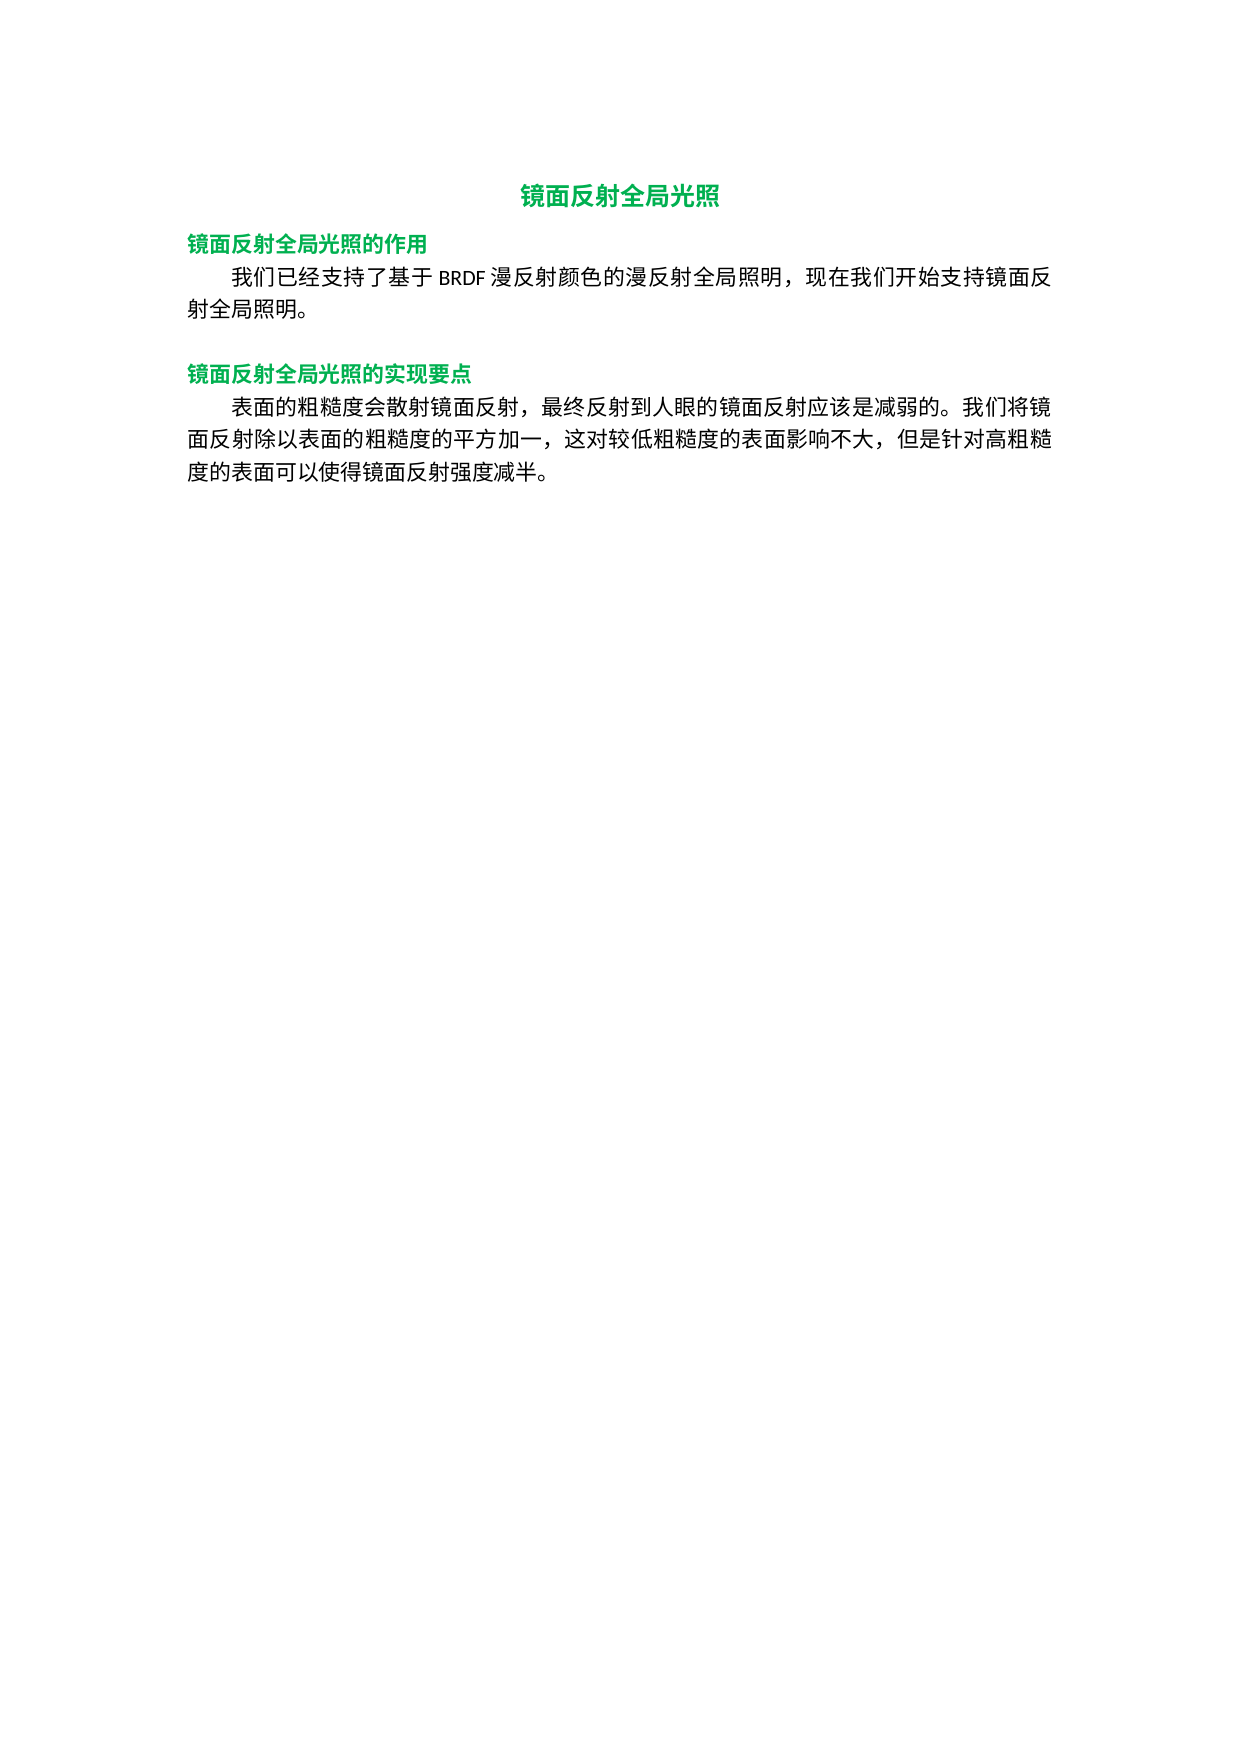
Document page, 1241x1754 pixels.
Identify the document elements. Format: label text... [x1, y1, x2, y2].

text 表面的粗糙度会散射镜面反射，最终反射到人眼的镜面反射应该是减弱的。我们将镜面反射除以表面的粗糙度的平方加一，这对较低粗糙度的表面影响不大，但是针对高粗糙度的表面可以使得镜面反射强度减半。 [187, 389, 1053, 487]
text 镜面反射全局光照的实现要点 [187, 357, 1053, 389]
text 镜面反射全局光照 [187, 162, 1053, 227]
text 我们已经支持了基于BRDF漫反射颜色的漫反射全局照明，现在我们开始支持镜面反射全局照明。 [187, 259, 1053, 324]
text 镜面反射全局光照的作用 [187, 227, 1053, 259]
